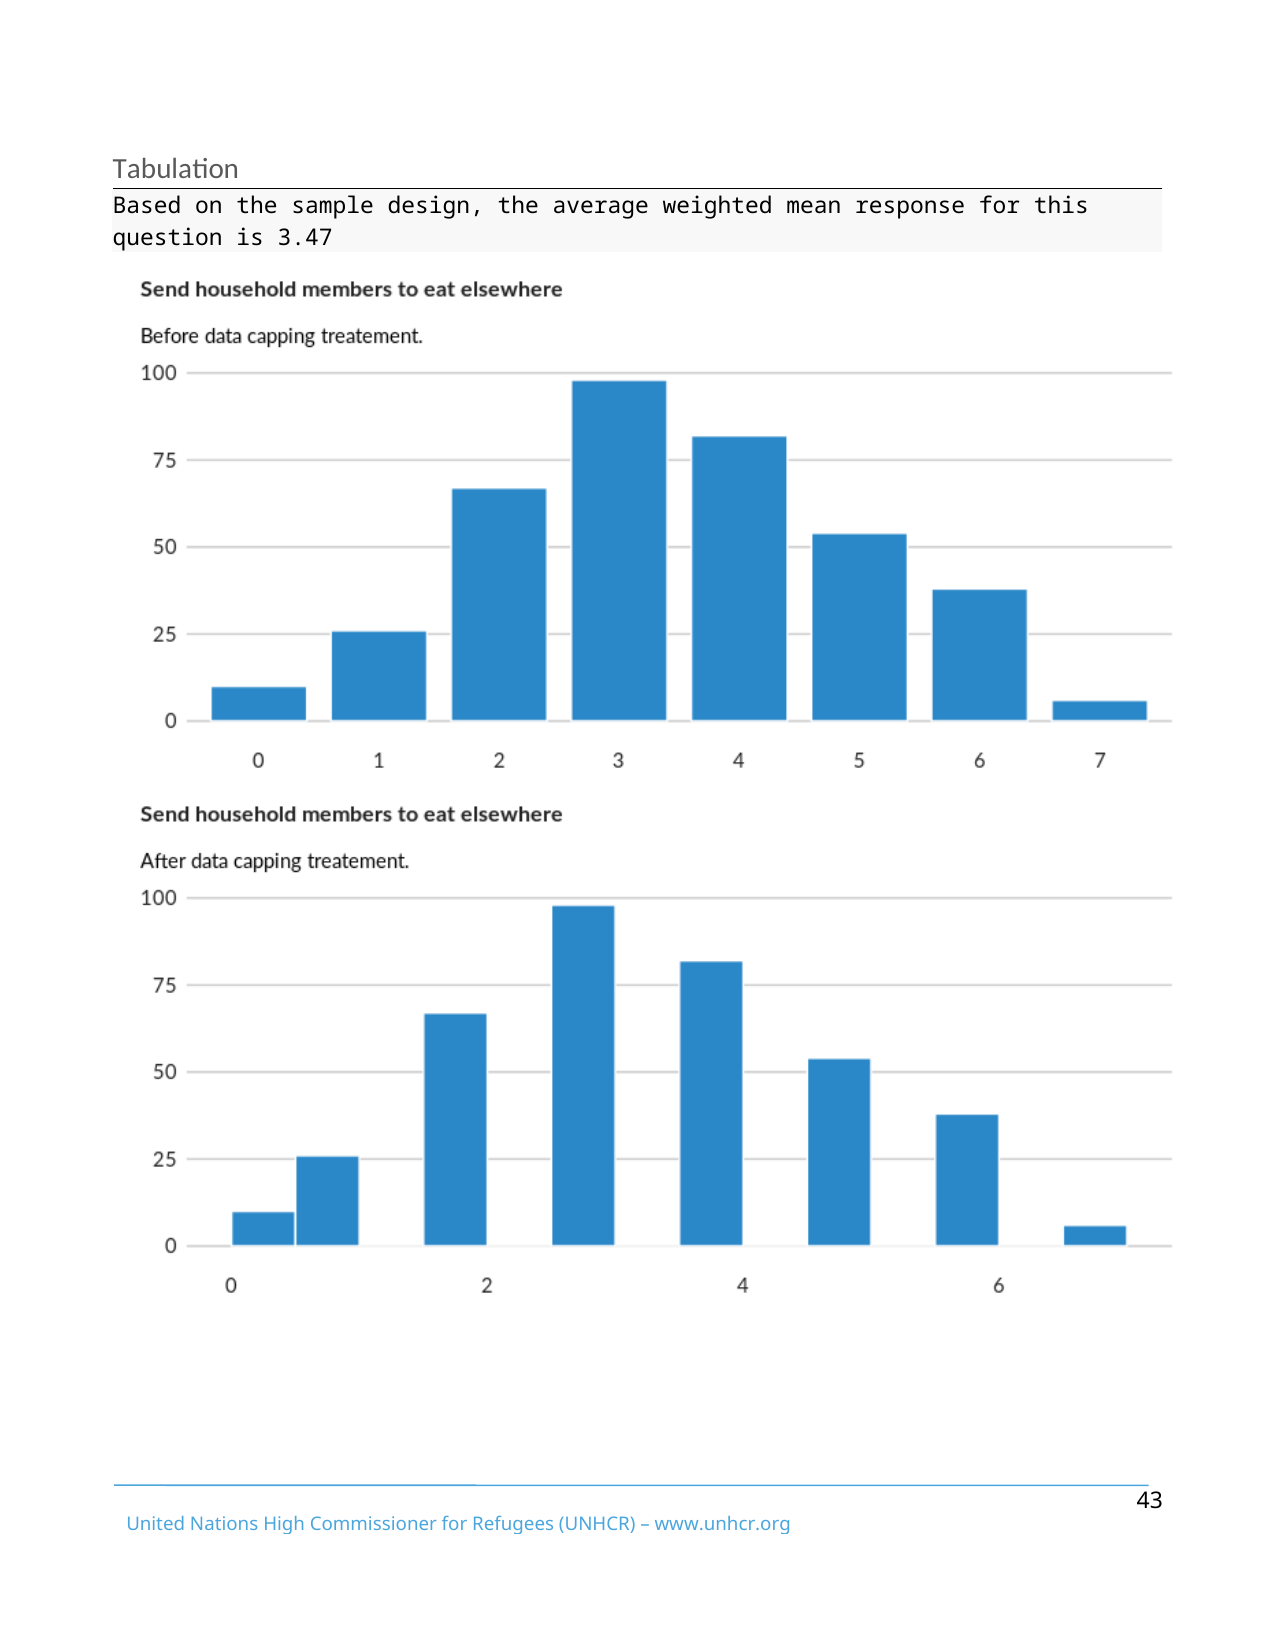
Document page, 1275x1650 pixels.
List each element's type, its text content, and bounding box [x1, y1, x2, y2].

picture [131, 272, 1182, 1323]
subtitle Tabulation [112, 150, 1162, 189]
text Based on the sample design, the average weighted mean response for this question is 3.47 [112, 189, 1162, 252]
